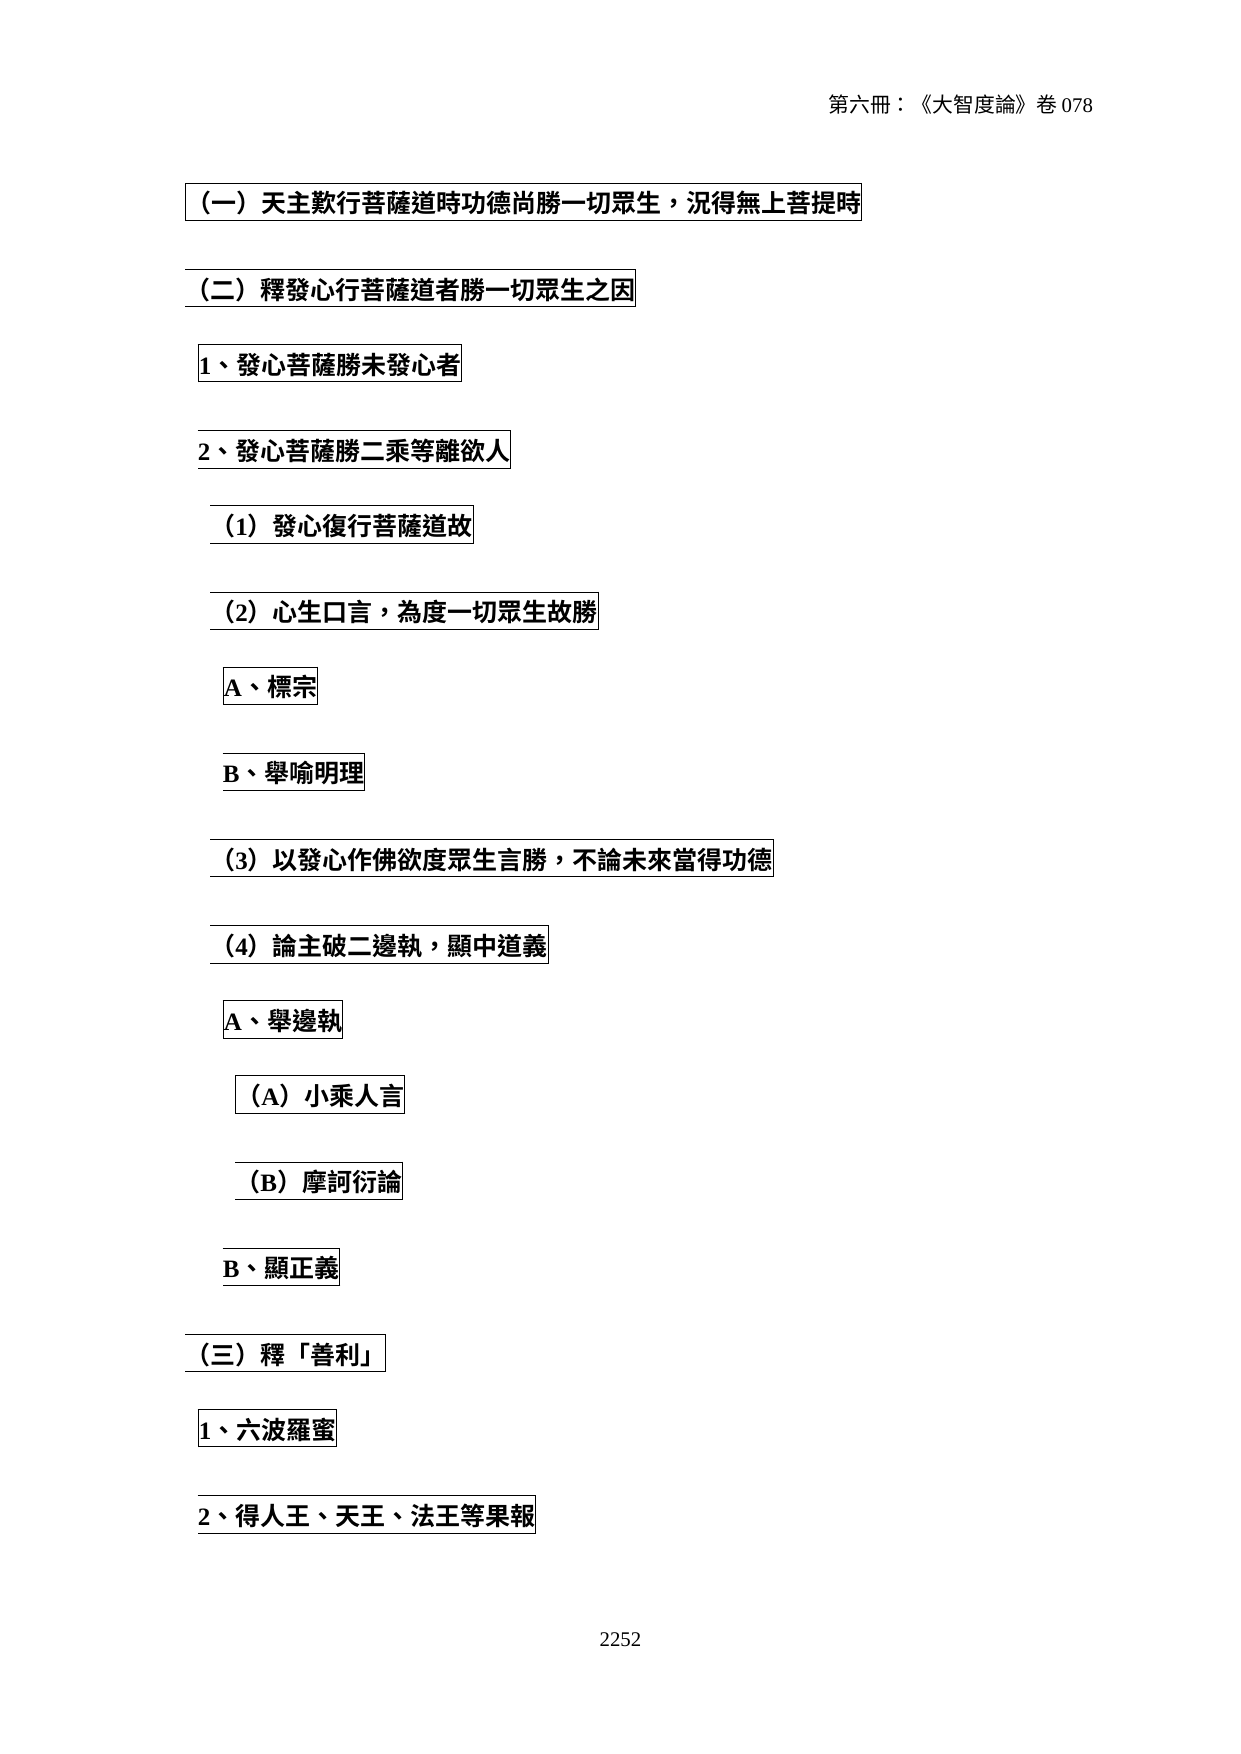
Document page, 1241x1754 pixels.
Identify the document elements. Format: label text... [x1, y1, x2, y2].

text （B）摩訶衍論 [235, 1143, 1092, 1218]
text （3）以發心作佛欲度眾生言勝，不論未來當得功德 [210, 821, 1092, 896]
text （4）論主破二邊執，顯中道義 [210, 907, 1092, 982]
text B、舉喻明理 [223, 734, 1092, 809]
text B、顯正義 [223, 1229, 1092, 1304]
text （二）釋發心行菩薩道者勝一切眾生之因 [185, 251, 1092, 326]
text 2、得人王、天王、法王等果報 [198, 1477, 1092, 1552]
text （A）小乘人言 [235, 1057, 1092, 1132]
text 1、發心菩薩勝未發心者 [198, 326, 1092, 401]
text A、標宗 [223, 648, 1092, 723]
text （1）發心復行菩薩道故 [210, 487, 1092, 562]
text 2、發心菩薩勝二乘等離欲人 [198, 412, 1092, 487]
text A、舉邊執 [223, 982, 1092, 1057]
text （2）心生口言，為度一切眾生故勝 [210, 573, 1092, 648]
text 1、六波羅蜜 [198, 1391, 1092, 1466]
text （三）釋「善利」 [185, 1316, 1092, 1391]
text （一）天主歎行菩薩道時功德尚勝一切眾生，況得無上菩提時 [185, 164, 1092, 239]
